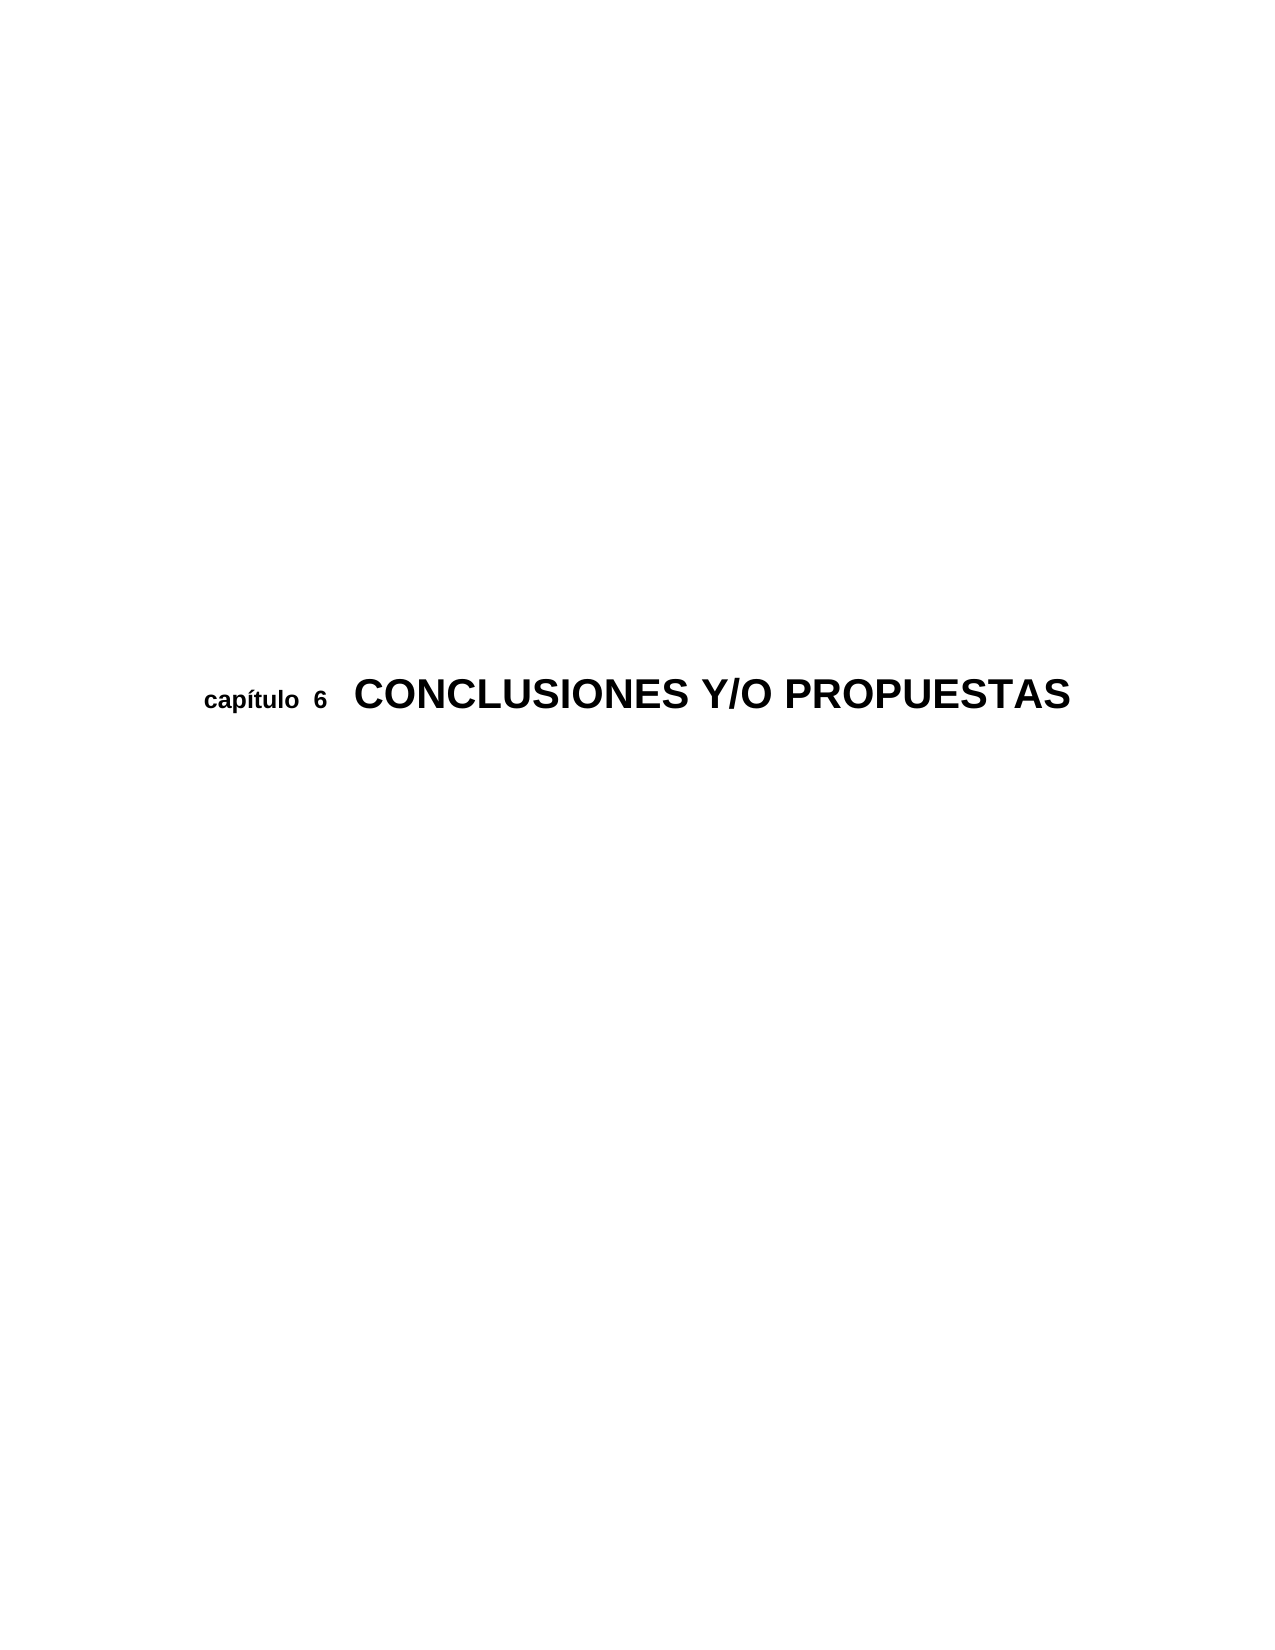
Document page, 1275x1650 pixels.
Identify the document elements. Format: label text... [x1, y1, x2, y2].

list CONCLUSIONES Y/O PROPUESTAS [177, 669, 1098, 717]
